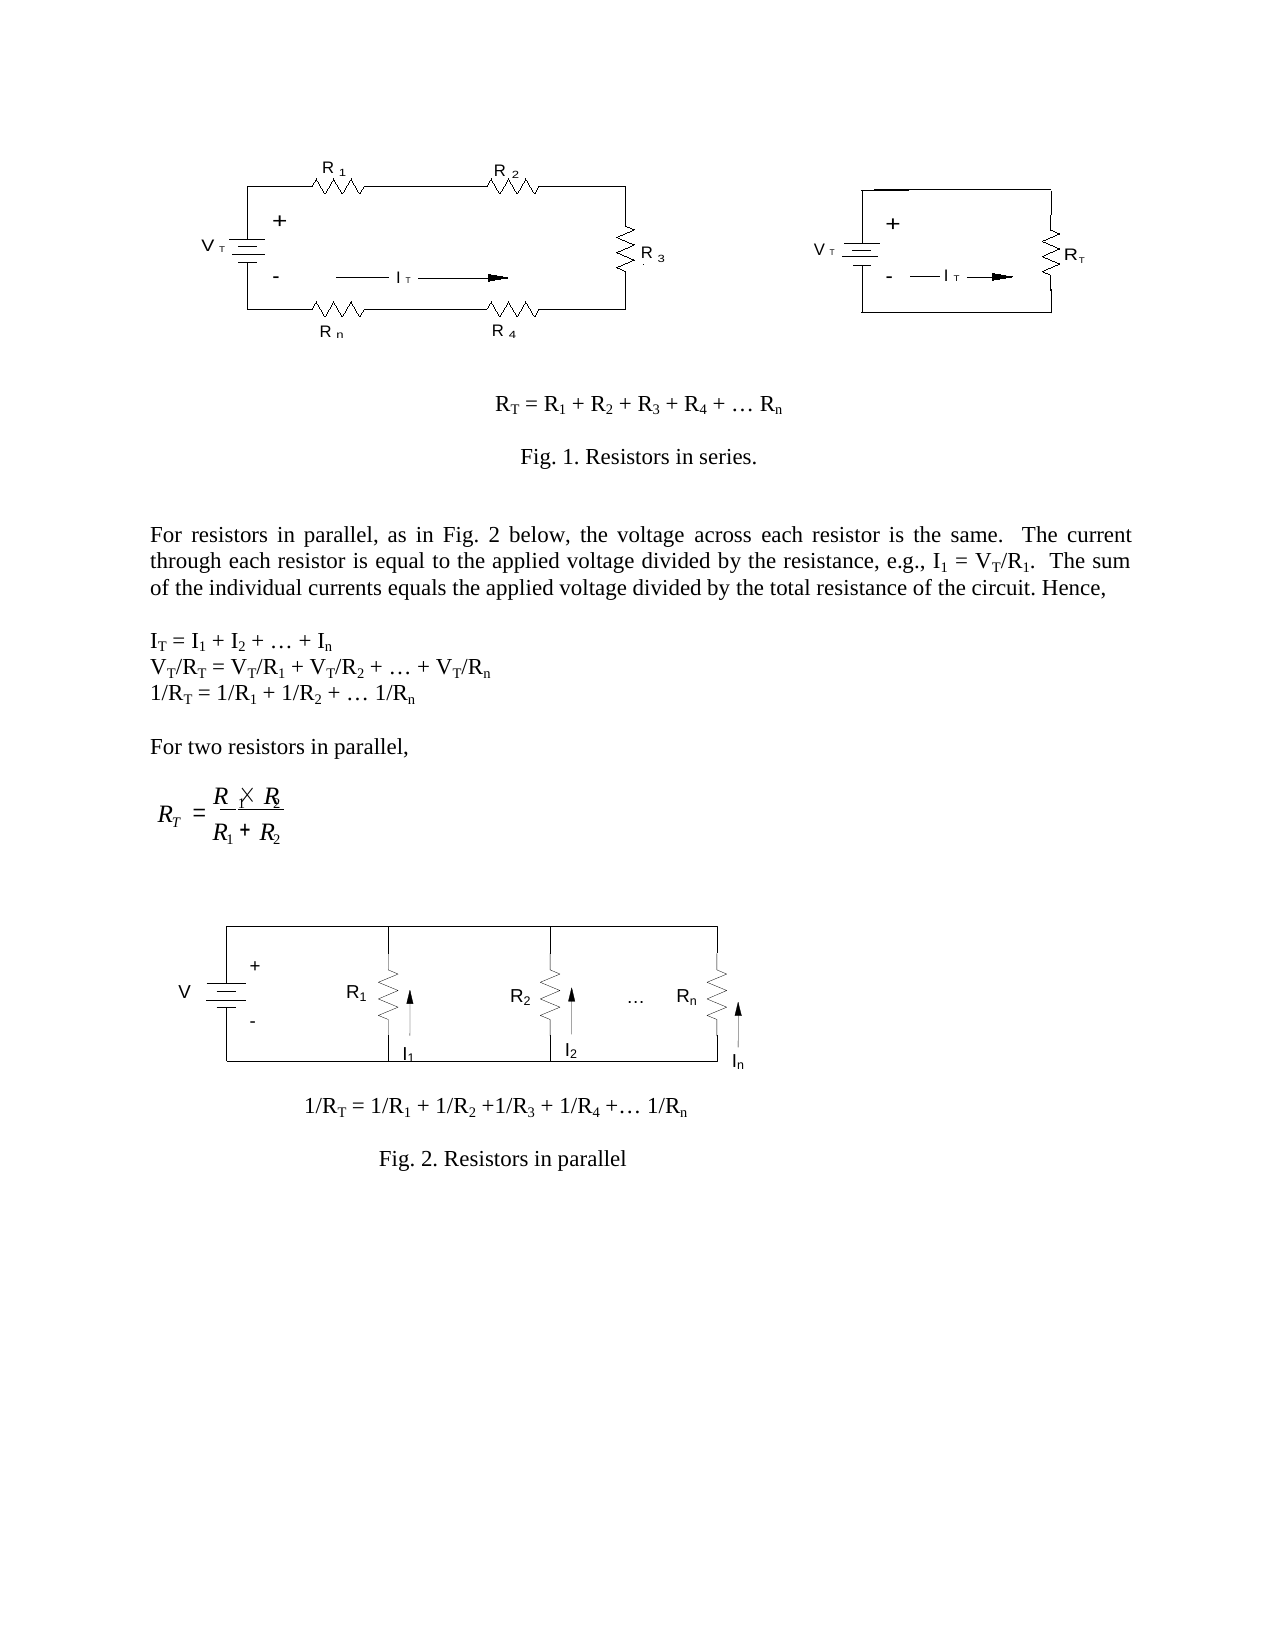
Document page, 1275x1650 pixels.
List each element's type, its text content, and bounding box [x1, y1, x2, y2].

text … Rn [626, 985, 1139, 1009]
text 1 2 [226, 833, 1139, 847]
text + [880, 211, 905, 237]
text Fig. 1. Resistors in series. [516, 443, 762, 469]
text RT = R1 + R2 + R3 + R4 + … Rn [489, 390, 787, 418]
text + [139, 208, 287, 233]
picture [731, 1048, 744, 1071]
picture [509, 981, 531, 1004]
text R 3 V T RT [641, 240, 1139, 265]
text + [245, 955, 265, 976]
text In [732, 1050, 1139, 1072]
text VT/RT = VT/R1 + VT/R2 + … + VT/Rn [150, 655, 496, 681]
text - I T - I T [272, 265, 1139, 288]
text R n R 4 [319, 320, 1139, 340]
text Fig. 2. Resistors in parallel [371, 1145, 634, 1172]
text R2 [510, 985, 580, 1009]
text I1 I2 [402, 1039, 586, 1065]
picture [566, 1033, 578, 1039]
text T R  R [172, 816, 1139, 833]
text For two resistors in parallel, [150, 733, 413, 759]
text R  1 2 [157, 797, 1139, 816]
text IT = I1 + I2 + … + In [150, 627, 338, 655]
text 1/RT = 1/R1 + 1/R2 + … 1/Rn [150, 681, 421, 708]
text R 1 R 2 [322, 158, 1139, 180]
text R  R [213, 778, 1139, 797]
text V T [201, 236, 287, 256]
text 1/RT = 1/R1 + 1/R2 +1/R3 + 1/R4 +… 1/Rn [296, 1092, 695, 1120]
text - [245, 1010, 260, 1032]
text V R1 [178, 981, 375, 1005]
text For resistors in parallel, as in Fig. 2 below, the voltage across each resistor is the same. The current through each resistor is equal to the applied voltage divided by the resistance, e.g., I1 = VT/R1. The sum of the individual currents equals the applied voltage divided by the total resistance of the circuit. Hence, [150, 522, 1132, 601]
